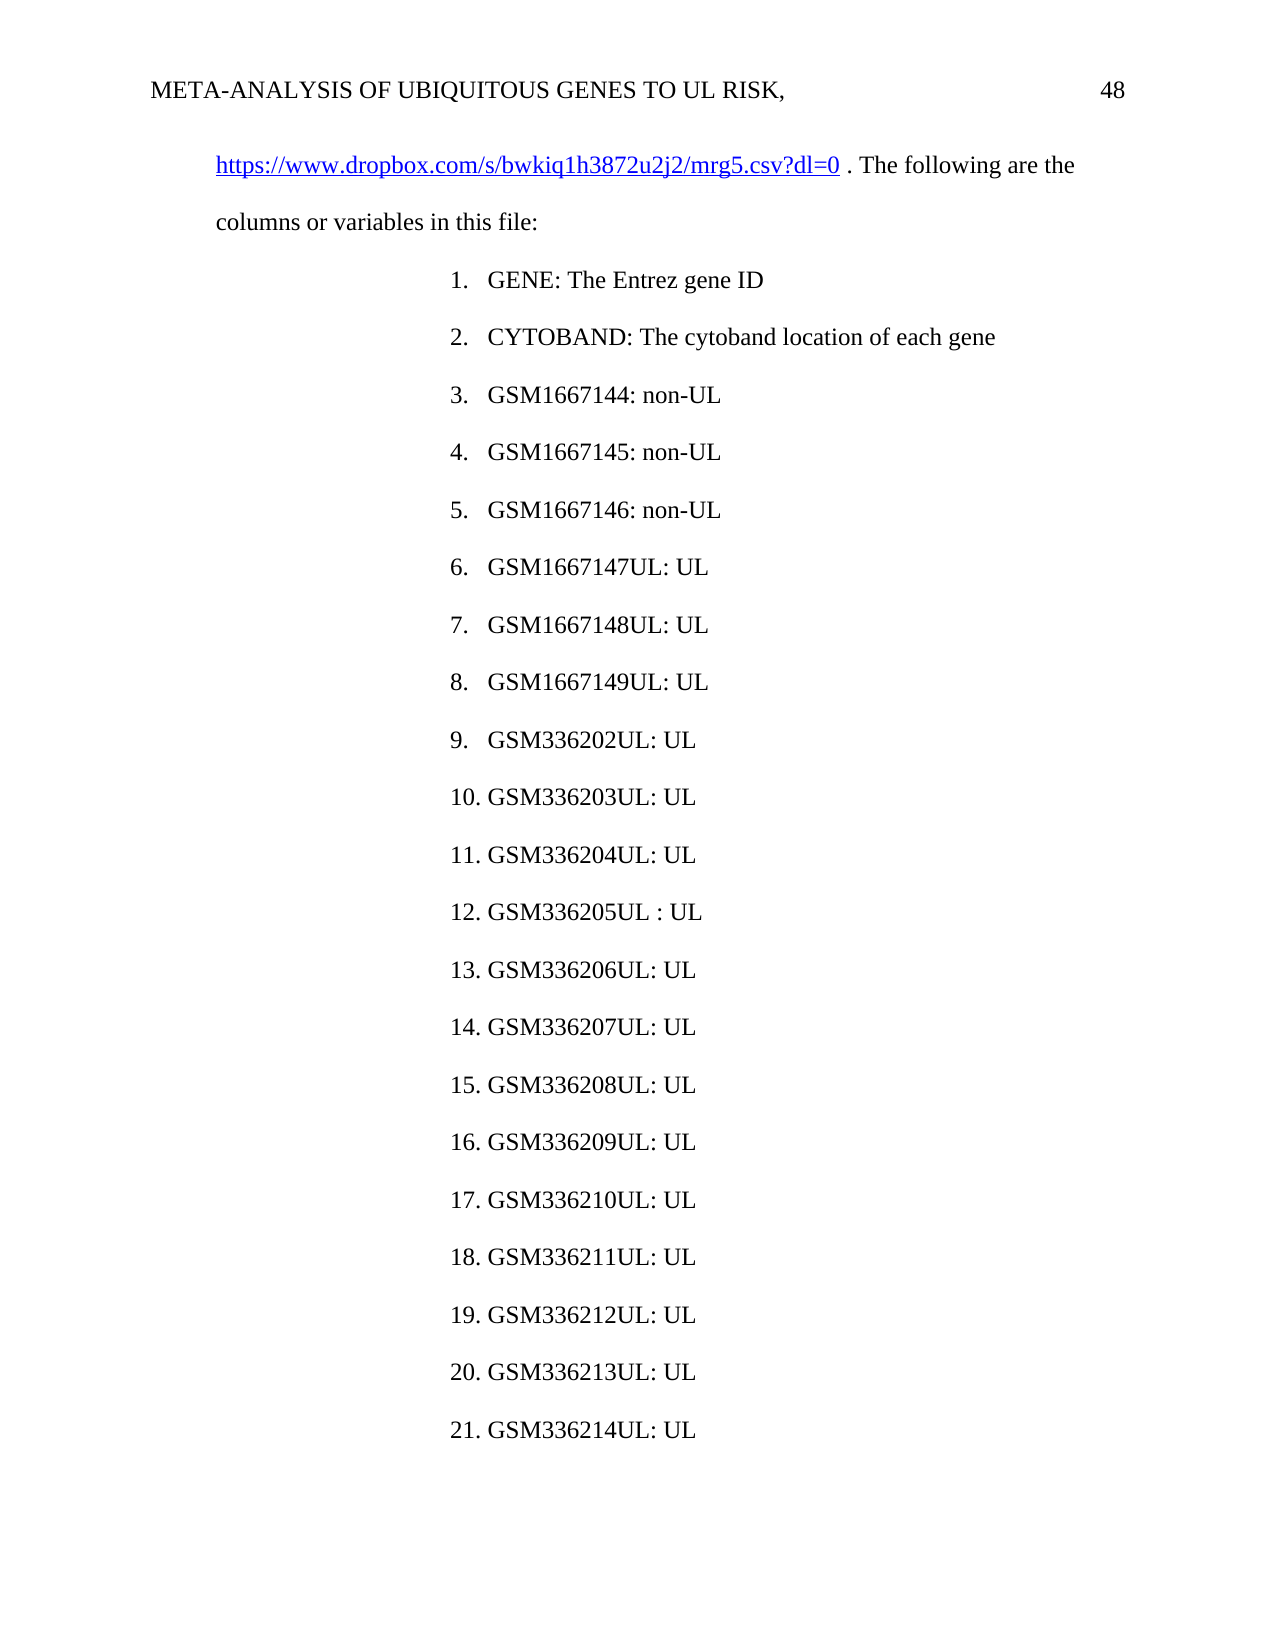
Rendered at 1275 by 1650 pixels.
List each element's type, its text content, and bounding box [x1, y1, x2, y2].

list GSM336207UL: UL [450, 1012, 1125, 1041]
list GSM336205UL : UL [450, 897, 1125, 926]
list GSM336206UL: UL [450, 955, 1125, 984]
list GSM1667144: non-UL [450, 380, 1125, 409]
list GSM1667146: non-UL [450, 495, 1125, 524]
list GSM1667145: non-UL [450, 437, 1125, 466]
list GSM336210UL: UL [450, 1185, 1125, 1214]
list GENE: The Entrez gene ID [450, 265, 1125, 294]
list GSM336202UL: UL [450, 725, 1125, 754]
list GSM336203UL: UL [450, 782, 1125, 811]
list GSM1667147UL: UL [450, 552, 1125, 581]
list CYTOBAND: The cytoband location of each gene [450, 322, 1125, 351]
list GSM336209UL: UL [450, 1127, 1125, 1156]
list GSM336211UL: UL [450, 1242, 1125, 1271]
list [178, 150, 1125, 236]
list GSM1667149UL: UL [450, 667, 1125, 696]
list GSM336212UL: UL [450, 1300, 1125, 1329]
list GSM336213UL: UL [450, 1357, 1125, 1386]
list GSM336214UL: UL [450, 1415, 1125, 1444]
list GSM1667148UL: UL [450, 610, 1125, 639]
list GSM336204UL: UL [450, 840, 1125, 869]
list GSM336208UL: UL [450, 1070, 1125, 1099]
